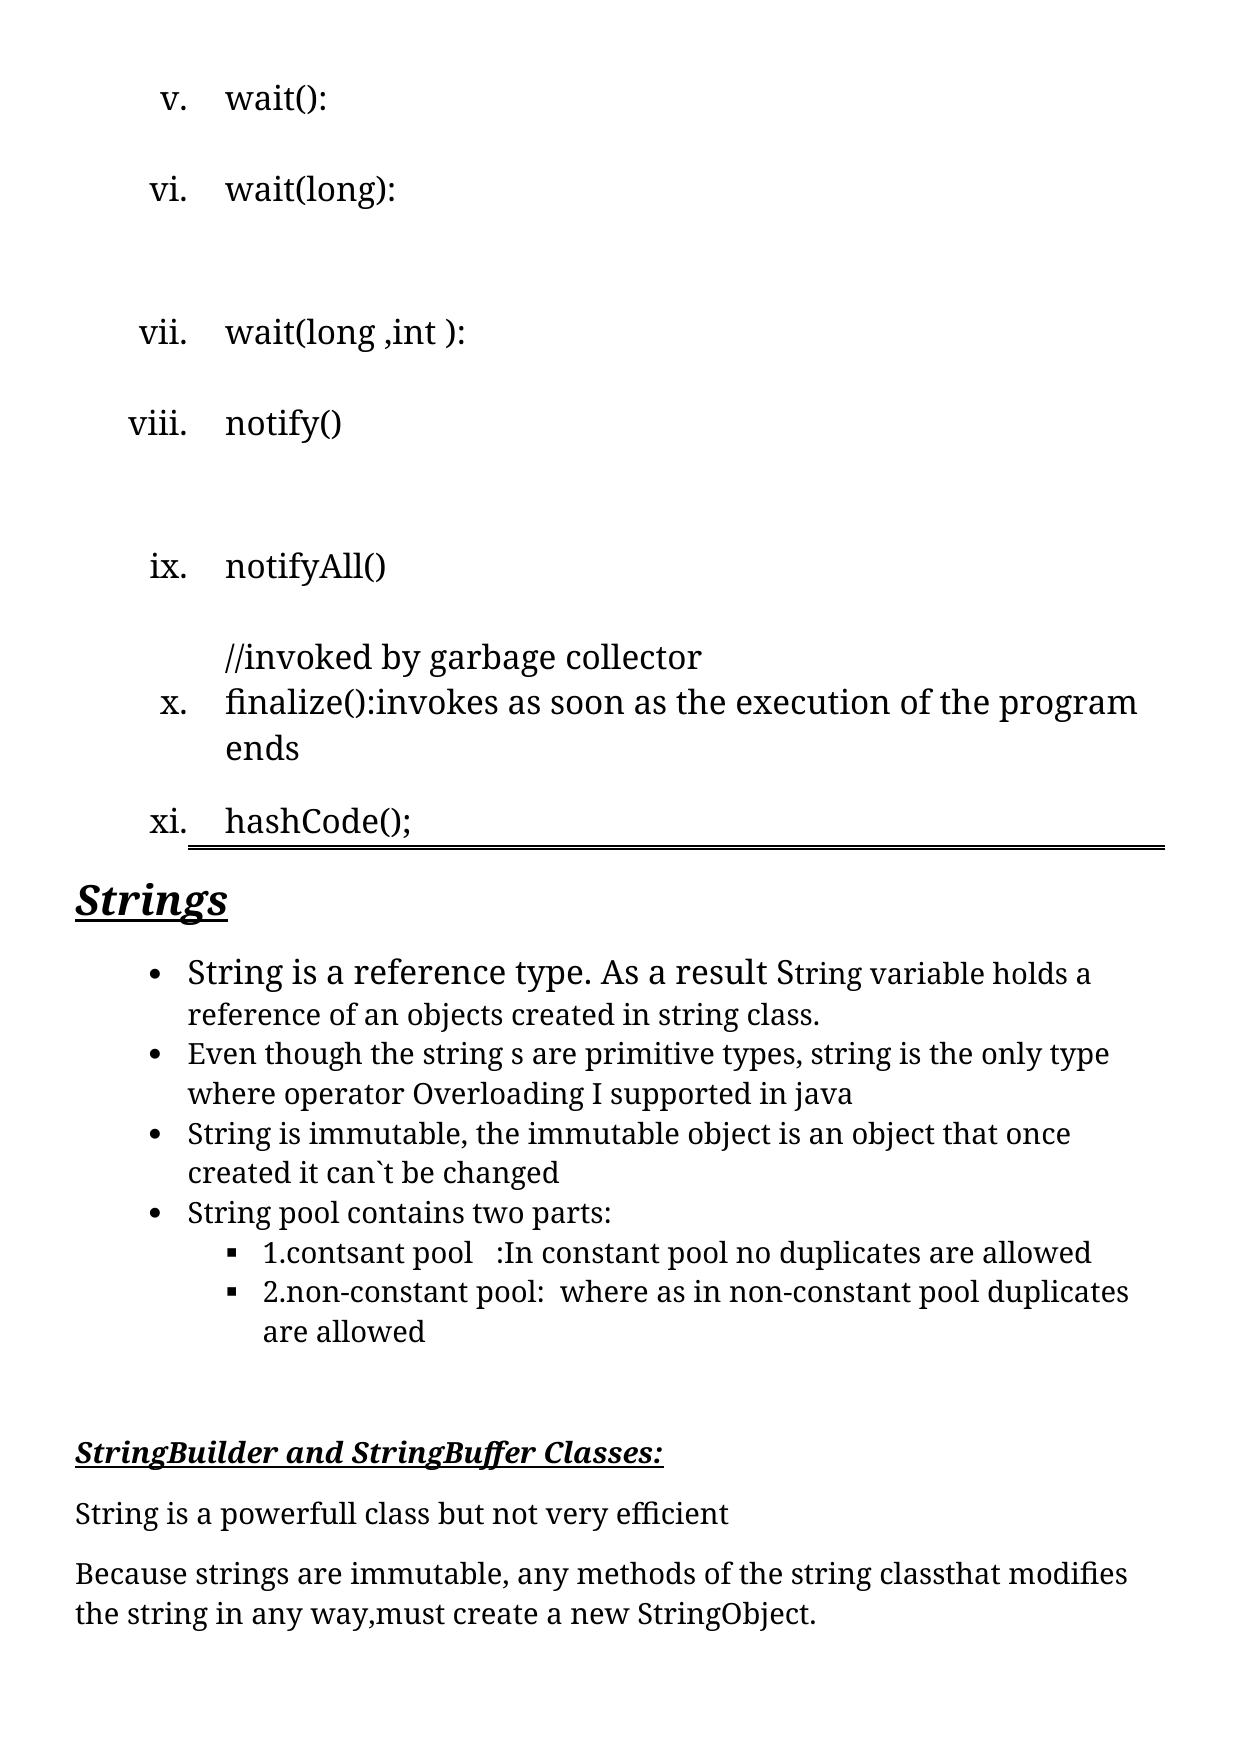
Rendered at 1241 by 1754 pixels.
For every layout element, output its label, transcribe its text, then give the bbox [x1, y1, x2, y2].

list String pool contains two parts: [150, 1192, 1165, 1232]
list notify() [187, 400, 1165, 445]
text Because strings are immutable, any methods of the string classthat modifies the string in any way,must create a new StringObject. [75, 1553, 1165, 1633]
list wait(long ,int ): [187, 309, 1165, 354]
list String is immutable, the immutable object is an object that once created it can`t be changed [150, 1113, 1165, 1192]
list //invoked by garbage collector [225, 633, 1165, 679]
list wait(long): [187, 166, 1165, 211]
text StringBuilder and StringBuffer Classes: [75, 1432, 1165, 1472]
list wait(): [187, 75, 1165, 120]
list 2.non-constant pool: where as in non-constant pool duplicates are allowed [225, 1272, 1165, 1351]
list finalize():invokes as soon as the execution of the program ends [187, 679, 1165, 770]
list String is a reference type. As a result String variable holds a reference of an objects created in string class. [150, 948, 1165, 1033]
text String is a powerfull class but not very efficient [75, 1493, 1165, 1533]
list 1.contsant pool :In constant pool no duplicates are allowed [225, 1232, 1165, 1272]
text Strings [75, 871, 1165, 928]
list notifyAll() [187, 543, 1165, 588]
list Even though the string s are primitive types, string is the only type where operator Overloading I supported in java [150, 1033, 1165, 1113]
list hashCode(); [187, 798, 1165, 850]
